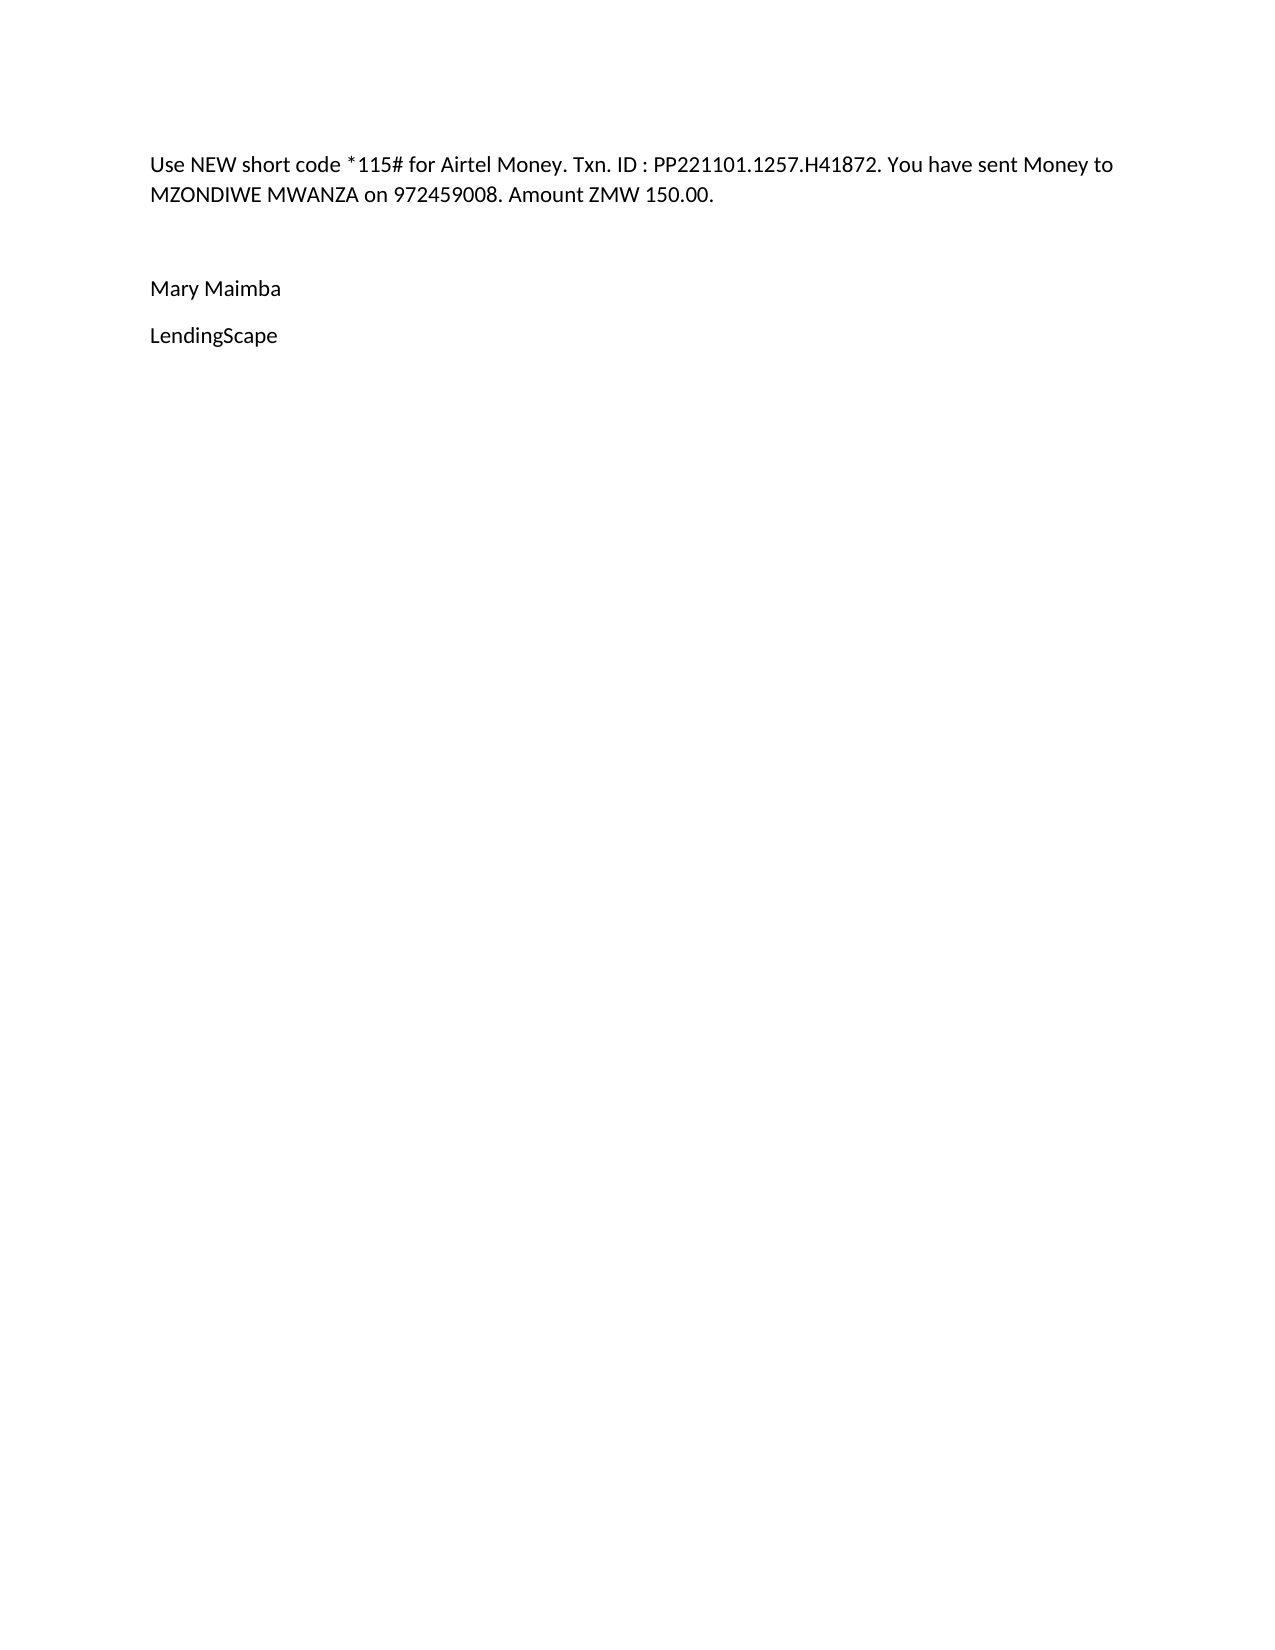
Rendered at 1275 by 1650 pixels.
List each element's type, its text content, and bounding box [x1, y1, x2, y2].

text Mary Maimba [150, 274, 1125, 302]
text Use NEW short code *115# for Airtel Money. Txn. ID : PP221101.1257.H41872. You have sent Money to MZONDIWE MWANZA on 972459008. Amount ZMW 150.00. [150, 150, 1125, 208]
text LendingScape [150, 321, 1125, 349]
